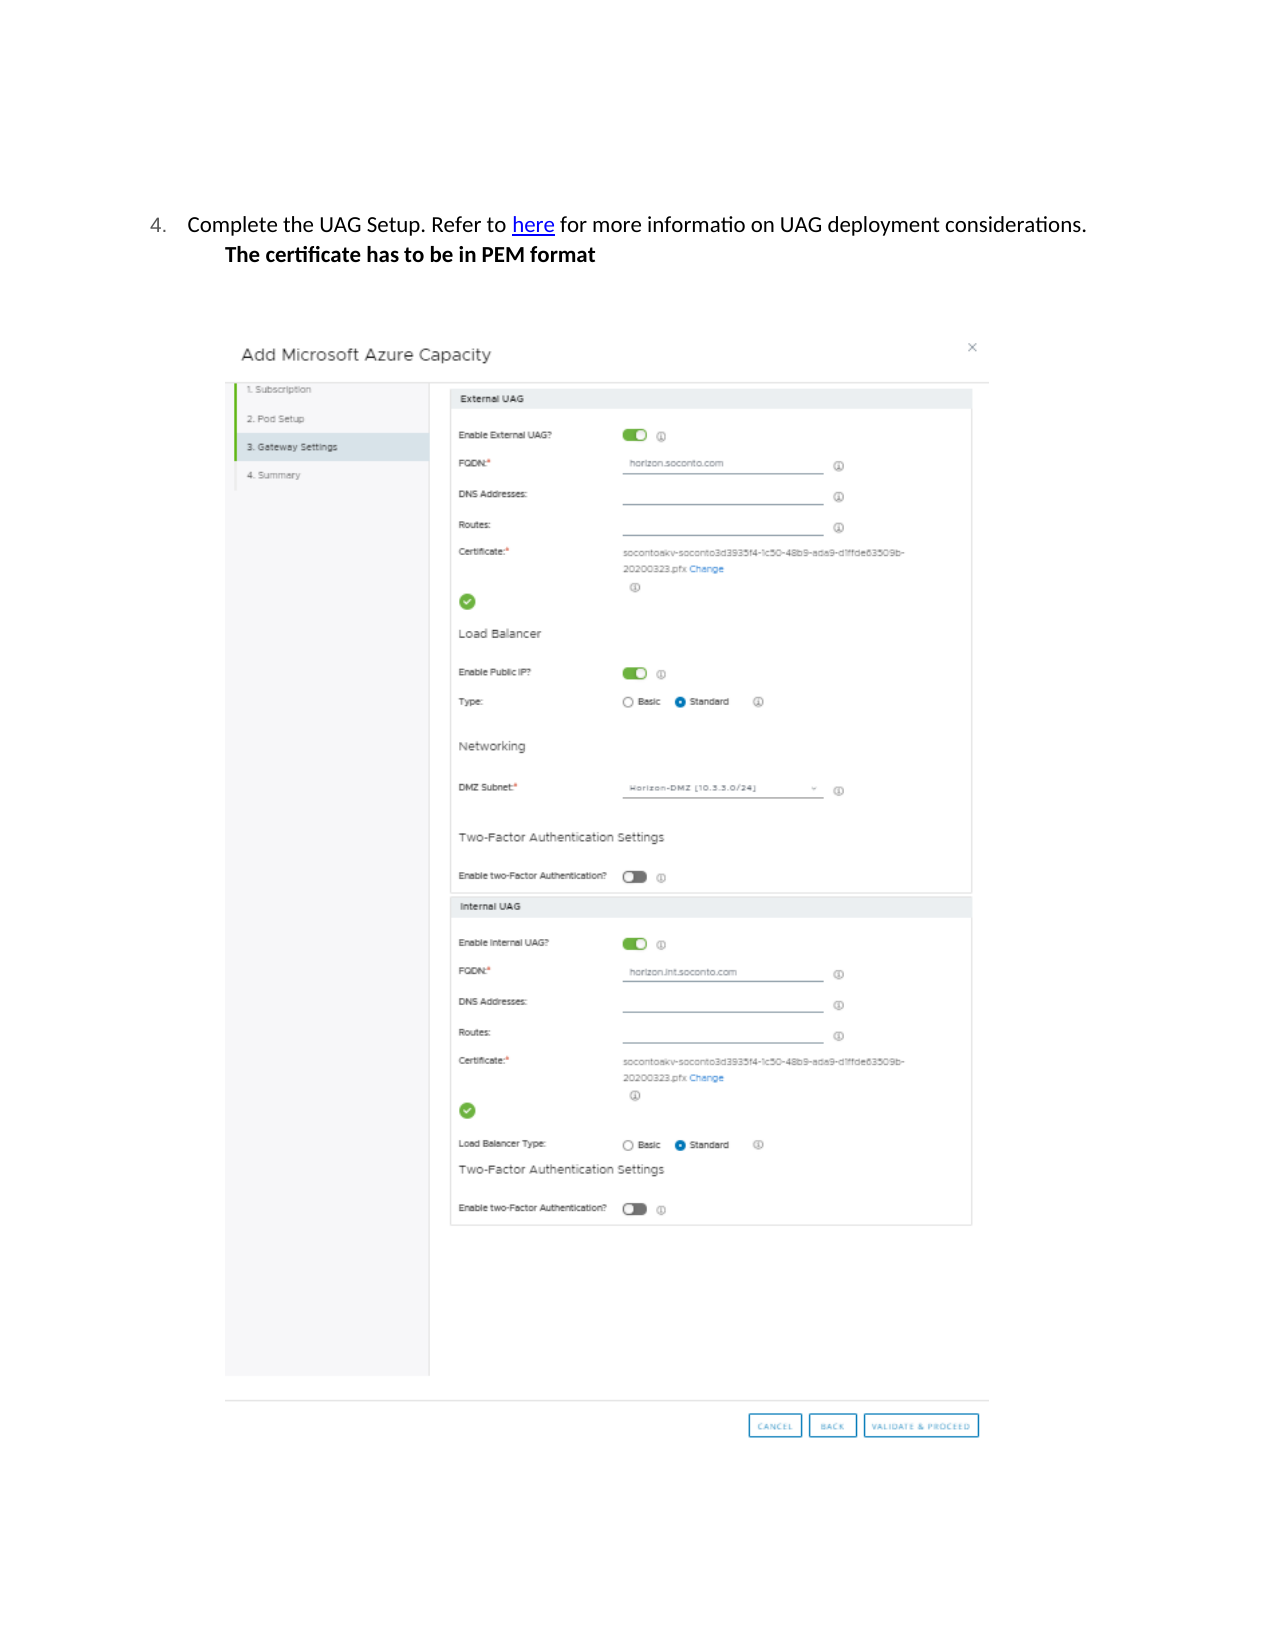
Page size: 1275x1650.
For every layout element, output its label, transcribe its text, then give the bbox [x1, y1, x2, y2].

list The certificate has to be in PEM format [225, 241, 1125, 269]
picture [225, 334, 989, 1447]
list Complete the UAG Setup. Refer to here for more informatio on UAG deployment considerations. [150, 210, 1125, 238]
